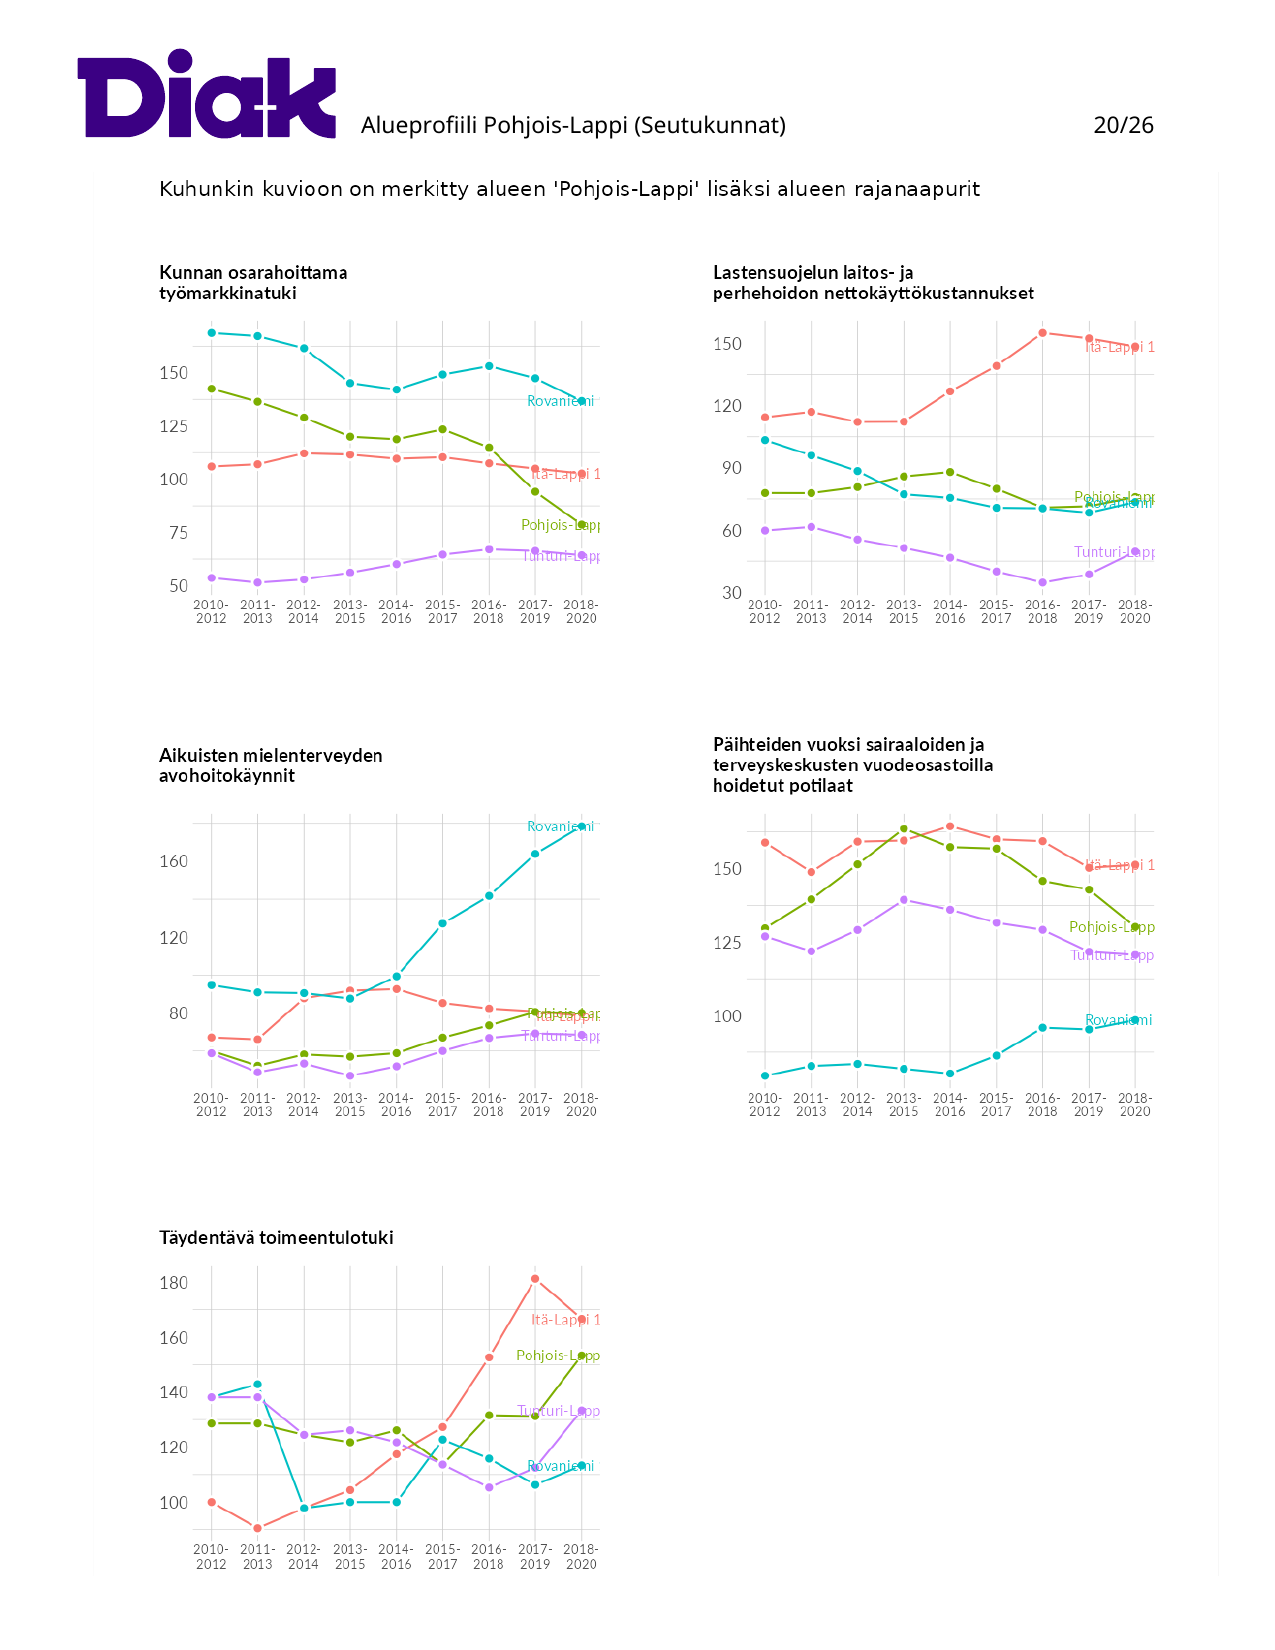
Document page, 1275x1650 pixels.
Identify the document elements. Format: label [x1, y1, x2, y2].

picture [93, 172, 1219, 1576]
